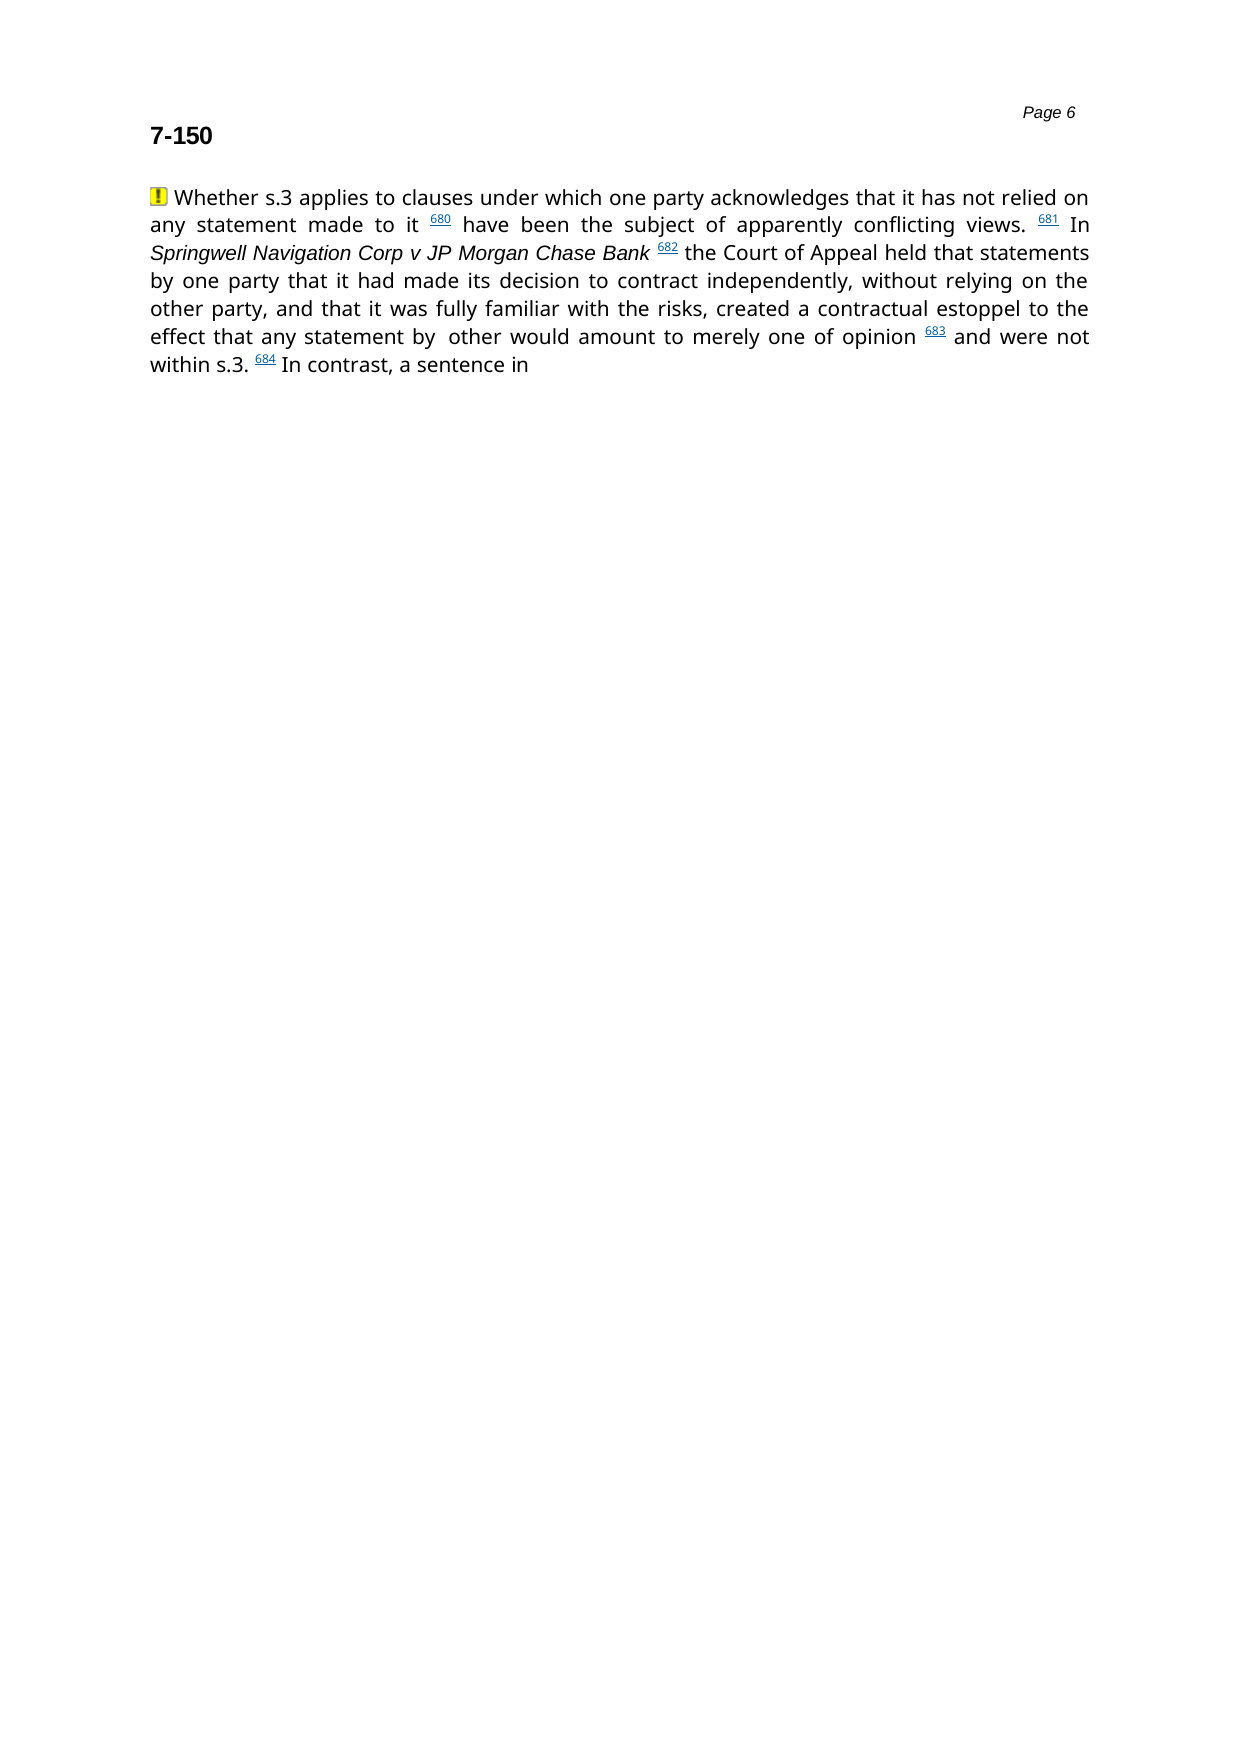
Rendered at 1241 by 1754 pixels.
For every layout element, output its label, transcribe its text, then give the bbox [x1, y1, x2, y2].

picture [150, 187, 168, 206]
subtitle 7-150 [150, 121, 1107, 149]
text Whether s.3 applies to clauses under which one party acknowledges that it has not relied on any statement made to it 680 have been the subject of apparently conflicting views. 681 In Springwell Navigation Corp v JP Morgan Chase Bank 682 the Court of Appeal held that statements by one party that it had made its decision to contract independently, without relying on the other party, and that it was fully familiar with the risks, created a contractual estoppel to the effect that any statement by other would amount to merely one of opinion 683 and were not within s.3. 684 In contrast, a sentence in [150, 183, 1090, 378]
